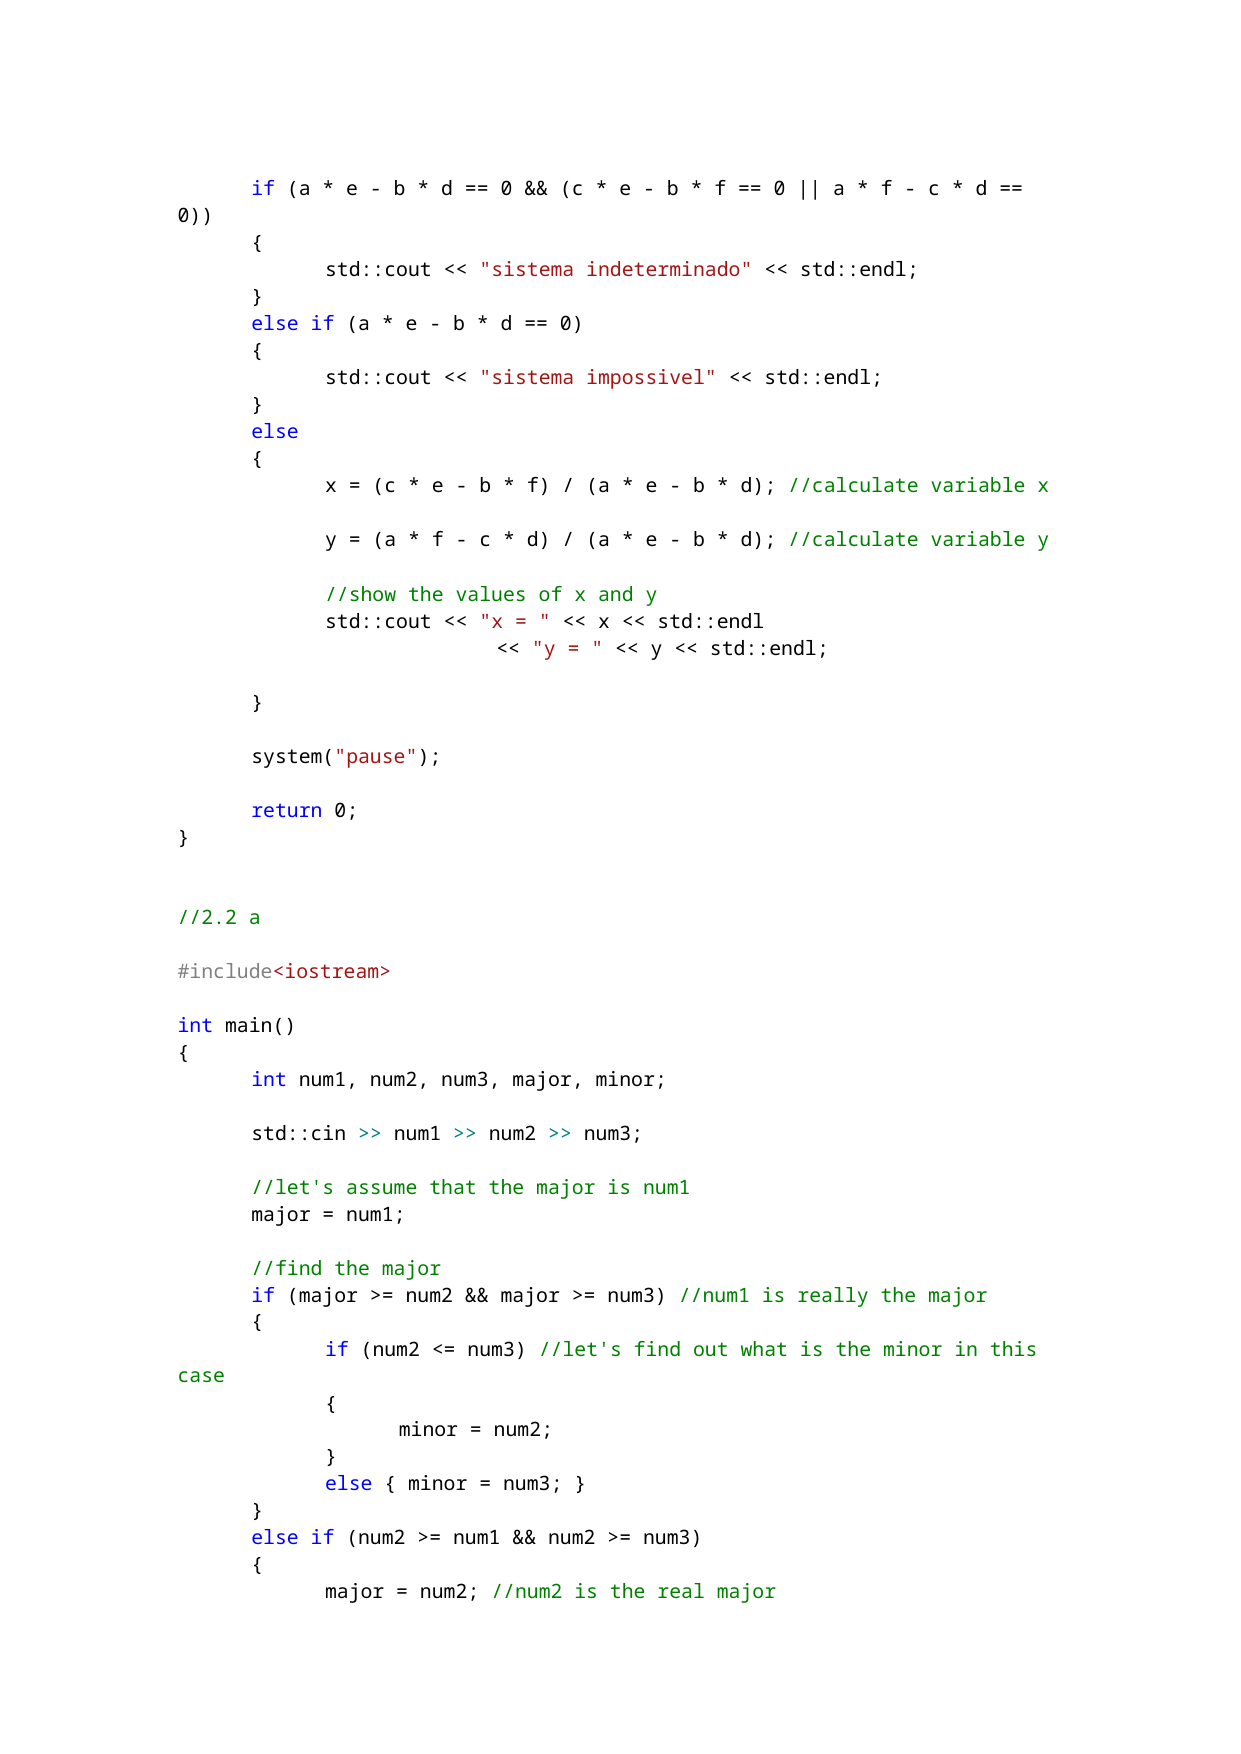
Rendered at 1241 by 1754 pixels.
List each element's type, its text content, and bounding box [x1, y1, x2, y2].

text } [177, 1497, 1063, 1524]
text } [177, 823, 1063, 850]
text major = num1; [177, 1200, 1063, 1227]
text { [177, 1389, 1063, 1416]
text system("pause"); [177, 742, 1063, 769]
text int main() [177, 1011, 1063, 1038]
text else [177, 417, 1063, 444]
text std::cout << "x = " << x << std::endl [177, 607, 1063, 634]
text else if (a * e - b * d == 0) [177, 309, 1063, 336]
text if (major >= num2 && major >= num3) //num1 is really the major [177, 1281, 1063, 1308]
text { [177, 1551, 1063, 1578]
text #include<iostream> [177, 957, 1063, 984]
text << "y = " << y << std::endl; [177, 634, 1063, 661]
text std::cout << "sistema indeterminado" << std::endl; [177, 256, 1063, 282]
text else { minor = num3; } [177, 1470, 1063, 1497]
text //show the values of x and y [177, 580, 1063, 607]
text else if (num2 >= num1 && num2 >= num3) [177, 1524, 1063, 1551]
text return 0; [177, 796, 1063, 823]
text major = num2; //num2 is the real major [177, 1578, 1063, 1604]
text //2.2 a [177, 903, 1063, 930]
text int num1, num2, num3, major, minor; [177, 1065, 1063, 1092]
text //let's assume that the major is num1 [177, 1173, 1063, 1200]
text minor = num2; [177, 1416, 1063, 1443]
text } [177, 390, 1063, 417]
text { [177, 336, 1063, 363]
text //find the major [177, 1254, 1063, 1281]
text { [177, 228, 1063, 256]
text } [177, 282, 1063, 309]
text if (a * e - b * d == 0 && (c * e - b * f == 0 || a * f - c * d == 0)) [177, 174, 1063, 228]
text if (num2 <= num3) //let's find out what is the minor in this case [177, 1335, 1063, 1389]
text std::cin >> num1 >> num2 >> num3; [177, 1119, 1063, 1146]
text { [177, 444, 1063, 471]
text { [177, 1038, 1063, 1065]
text } [177, 688, 1063, 715]
text { [177, 1308, 1063, 1335]
text } [177, 1443, 1063, 1470]
text std::cout << "sistema impossivel" << std::endl; [177, 363, 1063, 390]
text y = (a * f - c * d) / (a * e - b * d); //calculate variable y [177, 525, 1063, 552]
text x = (c * e - b * f) / (a * e - b * d); //calculate variable x [177, 471, 1063, 498]
